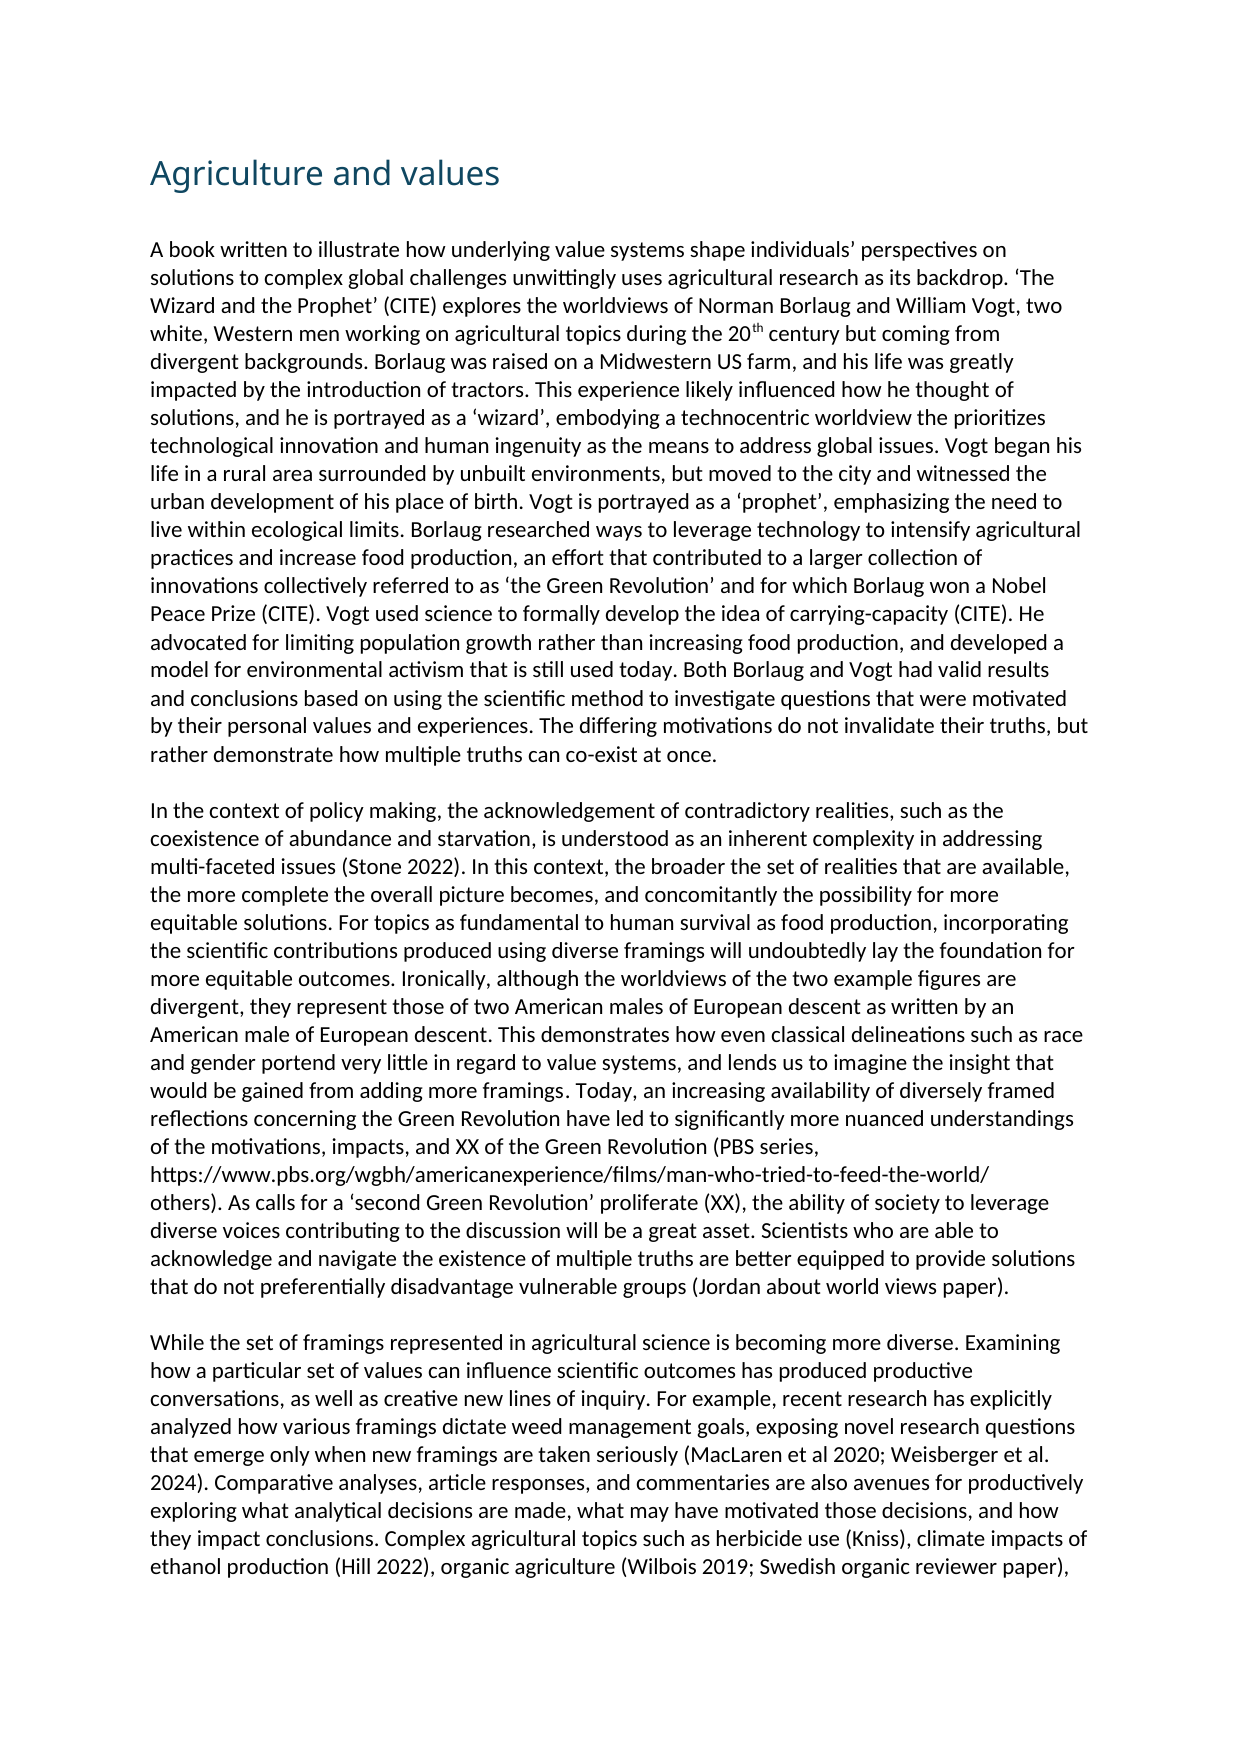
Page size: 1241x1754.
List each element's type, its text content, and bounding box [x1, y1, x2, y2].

text others). As calls for a ‘second Green Revolution’ proliferate (XX), the ability of society to leverage diverse voices contributing to the discussion will be a great asset. Scientists who are able to acknowledge and navigate the existence of multiple truths are better equipped to provide solutions that do not preferentially disadvantage vulnerable groups (Jordan about world views paper). [150, 1188, 1090, 1300]
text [150, 1328, 1090, 1580]
text In the context of policy making, the acknowledgement of contradictory realities, such as the coexistence of abundance and starvation, is understood as an inherent complexity in addressing multi-faceted issues (Stone 2022). In this context, the broader the set of realities that are available, the more complete the overall picture becomes, and concomitantly the possibility for more equitable solutions. For topics as fundamental to human survival as food production, incorporating the scientific contributions produced using diverse framings will undoubtedly lay the foundation for more equitable outcomes. Ironically, although the worldviews of the two example figures are divergent, they represent those of two American males of European descent as written by an American male of European descent. This demonstrates how even classical delineations such as race and gender portend very little in regard to value systems, and lends us to imagine the insight that would be gained from adding more framings. Today, an increasing availability of diversely framed reflections concerning the Green Revolution have led to significantly more nuanced understandings of the motivations, impacts, and XX of the Green Revolution (PBS series, https://www.pbs.org/wgbh/americanexperience/films/man-who-tried-to-feed-the-world/ [150, 796, 1090, 1188]
text A book written to illustrate how underlying value systems shape individuals’ perspectives on solutions to complex global challenges unwittingly uses agricultural research as its backdrop. ‘The Wizard and the Prophet’ (CITE) explores the worldviews of Norman Borlaug and William Vogt, two white, Western men working on agricultural topics during the 20th century but coming from divergent backgrounds. Borlaug was raised on a Midwestern US farm, and his life was greatly impacted by the introduction of tractors. This experience likely influenced how he thought of solutions, and he is portrayed as a ‘wizard’, embodying a technocentric worldview the prioritizes technological innovation and human ingenuity as the means to address global issues. Vogt began his life in a rural area surrounded by unbuilt environments, but moved to the city and witnessed the urban development of his place of birth. Vogt is portrayed as a ‘prophet’, emphasizing the need to live within ecological limits. Borlaug researched ways to leverage technology to intensify agricultural practices and increase food production, an effort that contributed to a larger collection of innovations collectively referred to as ‘the Green Revolution’ and for which Borlaug won a Nobel Peace Prize (CITE). Vogt used science to formally develop the idea of carrying-capacity (CITE). He advocated for limiting population growth rather than increasing food production, and developed a model for environmental activism that is still used today. Both Borlaug and Vogt had valid results and conclusions based on using the scientific method to investigate questions that were motivated by their personal values and experiences. The differing motivations do not invalidate their truths, but rather demonstrate how multiple truths can co-exist at once. [150, 235, 1090, 768]
subtitle Agriculture and values [150, 150, 1090, 195]
